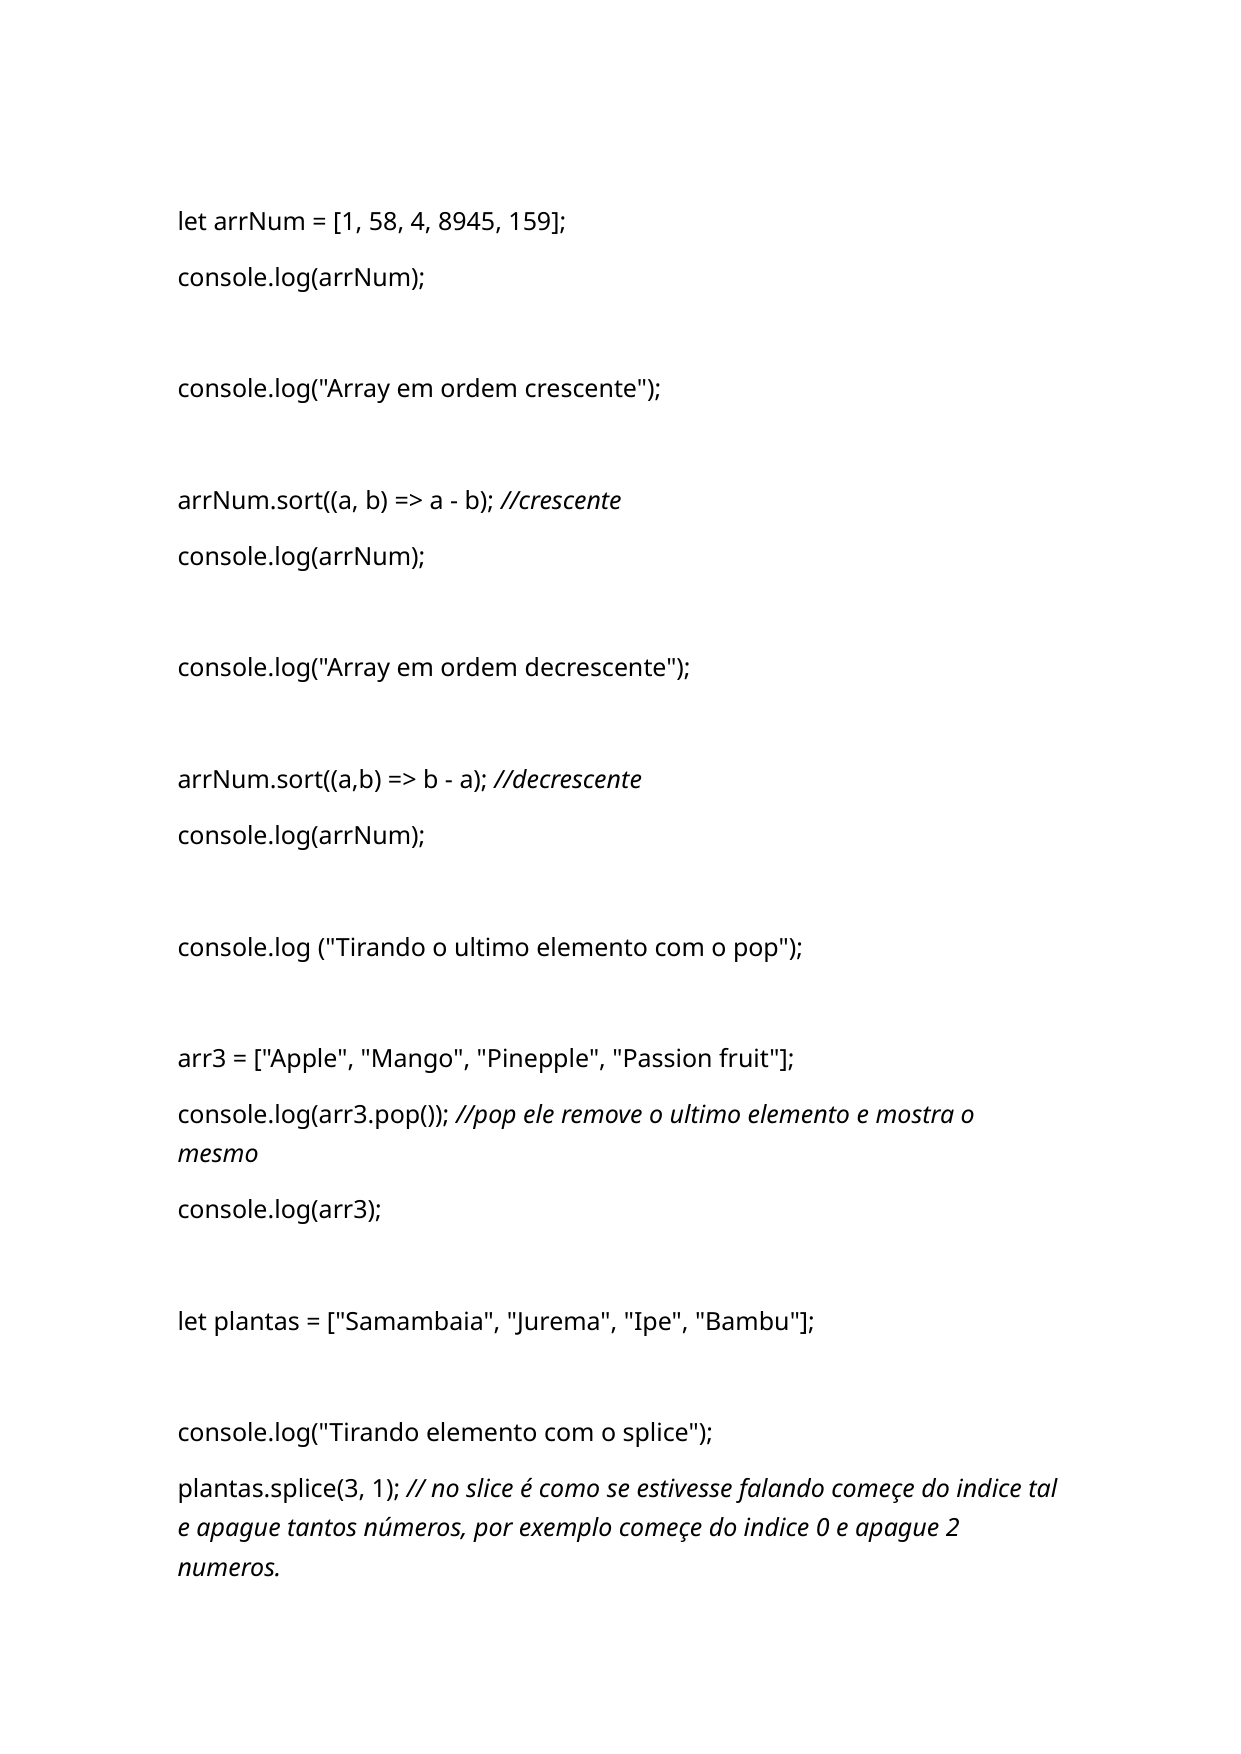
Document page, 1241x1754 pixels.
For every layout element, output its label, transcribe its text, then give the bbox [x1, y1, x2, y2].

text arr3 = ["Apple", "Mango", "Pinepple", "Passion fruit"]; [177, 1041, 1063, 1075]
text console.log("Array em ordem crescente"); [177, 371, 1063, 405]
text arrNum.sort((a, b) => a - b); //crescente [177, 483, 1063, 517]
text plantas.splice(3, 1); // no slice é como se estivesse falando começe do indice tal e apague tantos números, por exemplo começe do indice 0 e apague 2 numeros. [177, 1471, 1063, 1583]
text console.log(arrNum); [177, 538, 1063, 572]
text console.log("Array em ordem decrescente"); [177, 650, 1063, 684]
text arrNum.sort((a,b) => b - a); //decrescente [177, 762, 1063, 796]
text console.log("Tirando elemento com o splice"); [177, 1415, 1063, 1449]
text console.log(arrNum); [177, 818, 1063, 852]
text console.log ("Tirando o ultimo elemento com o pop"); [177, 929, 1063, 963]
text console.log(arr3); [177, 1192, 1063, 1226]
text console.log(arrNum); [177, 259, 1063, 293]
text let plantas = ["Samambaia", "Jurema", "Ipe", "Bambu"]; [177, 1303, 1063, 1337]
text let arrNum = [1, 58, 4, 8945, 159]; [177, 203, 1063, 237]
text console.log(arr3.pop()); //pop ele remove o ultimo elemento e mostra o mesmo [177, 1097, 1063, 1170]
